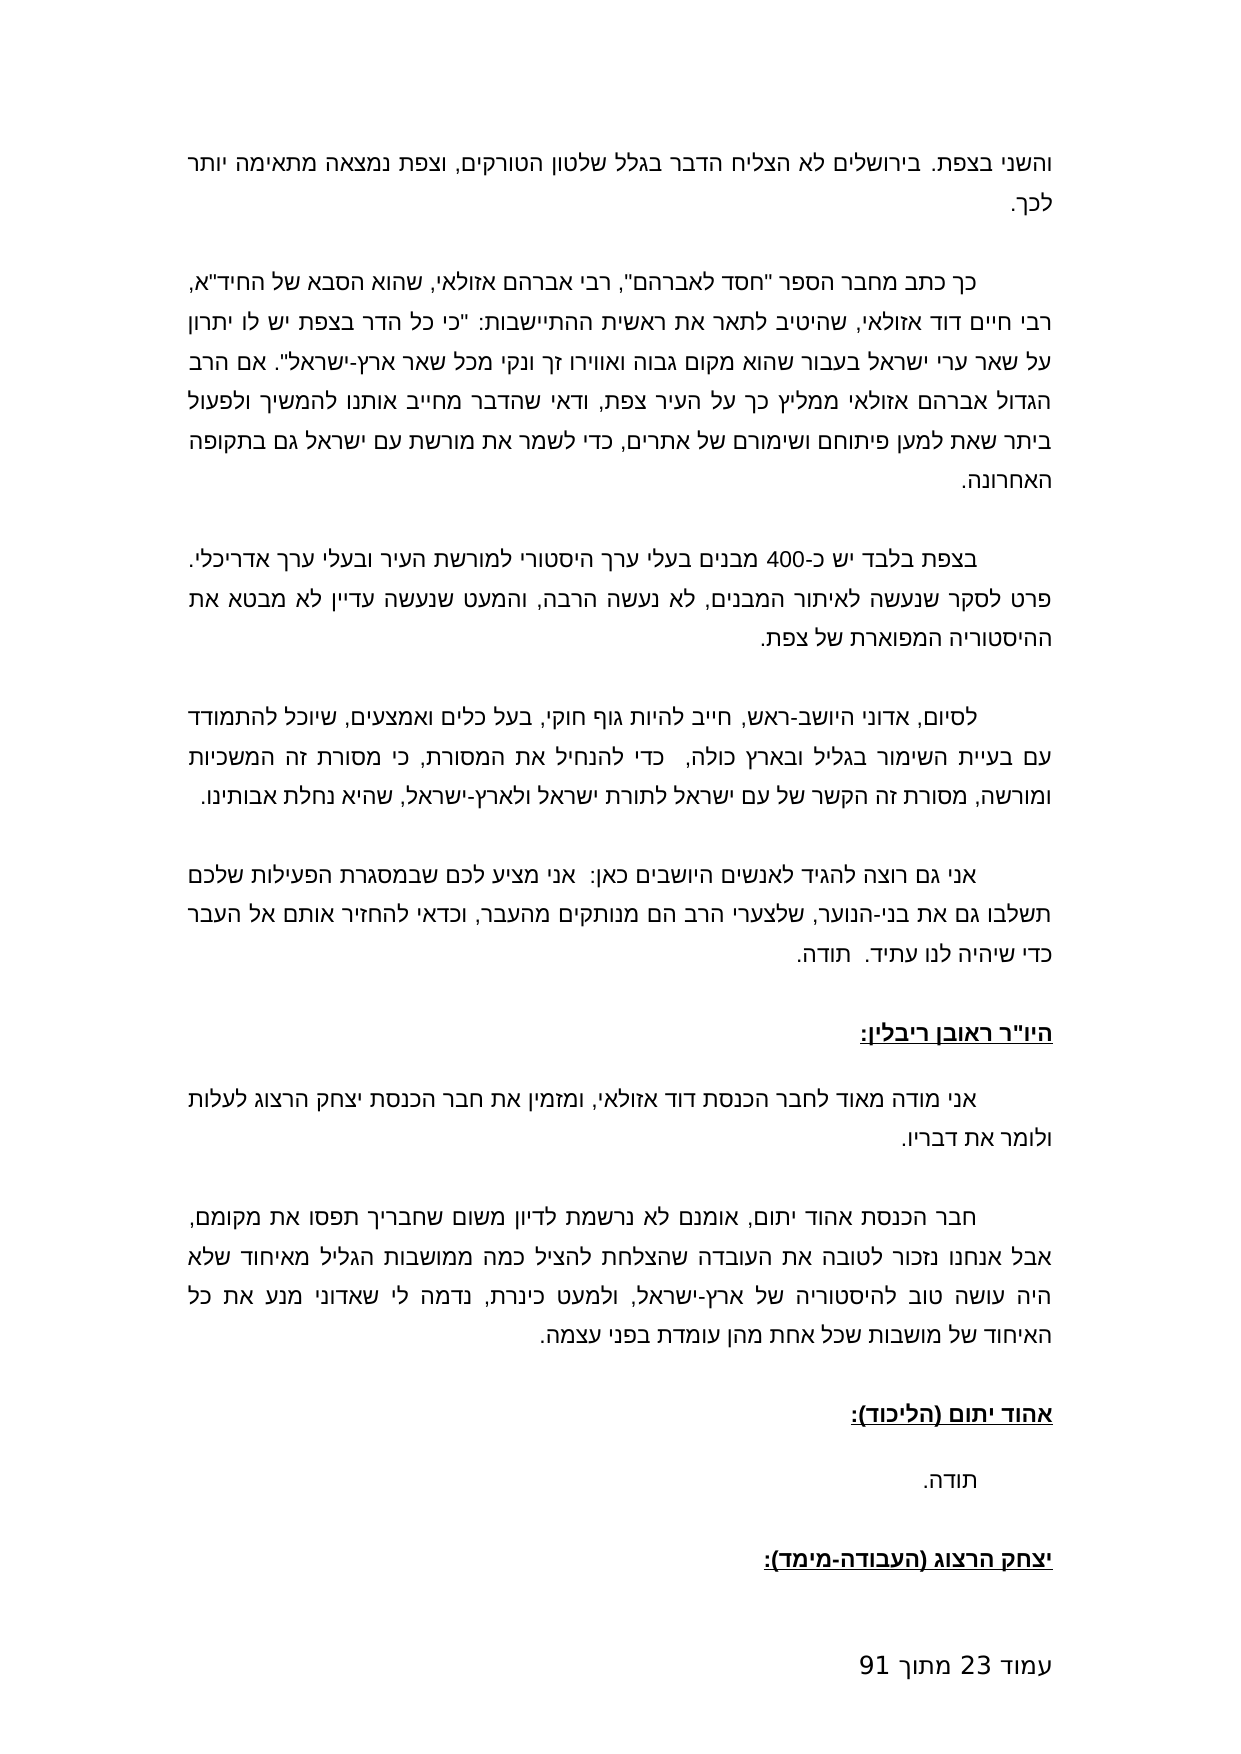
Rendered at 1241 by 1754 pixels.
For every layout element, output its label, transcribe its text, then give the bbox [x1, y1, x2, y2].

text חבר הכנסת אהוד יתום, אומנם לא נרשמת לדיון משום שחבריך תפסו את מקומם, אבל אנחנו נזכור לטובה את העובדה שהצלחת להציל כמה ממושבות הגליל מאיחוד שלא היה עושה טוב להיסטוריה של ארץ-ישראל, ולמעט כינרת, נדמה לי שאדוני מנע את כל האיחוד של מושבות שכל אחת מהן עומדת בפני עצמה. [187, 1204, 1053, 1349]
text אני מודה מאוד לחבר הכנסת דוד אזולאי, ומזמין את חבר הכנסת יצחק הרצוג לעלות ולומר את דבריו. [187, 1086, 1053, 1151]
text אני גם רוצה להגיד לאנשים היושבים כאן: אני מציע לכם שבמסגרת הפעילות שלכם תשלבו גם את בני-הנוער, שלצערי הרב הם מנותקים מהעבר, וכדאי להחזיר אותם אל העבר כדי שיהיה לנו עתיד. תודה. [187, 862, 1053, 967]
text תודה. [187, 1467, 1053, 1494]
text בצפת בלבד יש כ-400 מבנים בעלי ערך היסטורי למורשת העיר ובעלי ערך אדריכלי. פרט לסקר שנעשה לאיתור המבנים, לא נעשה הרבה, והמעט שנעשה עדיין לא מבטא את ההיסטוריה המפוארת של צפת. [187, 546, 1053, 651]
text כך כתב מחבר הספר "חסד לאברהם", רבי אברהם אזולאי, שהוא הסבא של החיד"א, רבי חיים דוד אזולאי, שהיטיב לתאר את ראשית ההתיישבות: "כי כל הדר בצפת יש לו יתרון על שאר ערי ישראל בעבור שהוא מקום גבוה ואווירו זך ונקי מכל שאר ארץ-ישראל". אם הרב הגדול אברהם אזולאי ממליץ כך על העיר צפת, ודאי שהדבר מחייב אותנו להמשיך ולפעול ביתר שאת למען פיתוחם ושימורם של אתרים, כדי לשמר את מורשת עם ישראל גם בתקופה האחרונה. [187, 269, 1053, 493]
text אהוד יתום (הליכוד): [187, 1401, 1053, 1428]
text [187, 150, 1053, 216]
text לסיום, אדוני היושב-ראש, חייב להיות גוף חוקי, בעל כלים ואמצעים, שיוכל להתמודד עם בעיית השימור בגליל ובארץ כולה, כדי להנחיל את המסורת, כי מסורת זה המשכיות ומורשה, מסורת זה הקשר של עם ישראל לתורת ישראל ולארץ-ישראל, שהיא נחלת אבותינו. [187, 704, 1053, 809]
text יצחק הרצוג (העבודה-מימד): [187, 1546, 1053, 1573]
text היו"ר ראובן ריבלין: [187, 1020, 1053, 1046]
